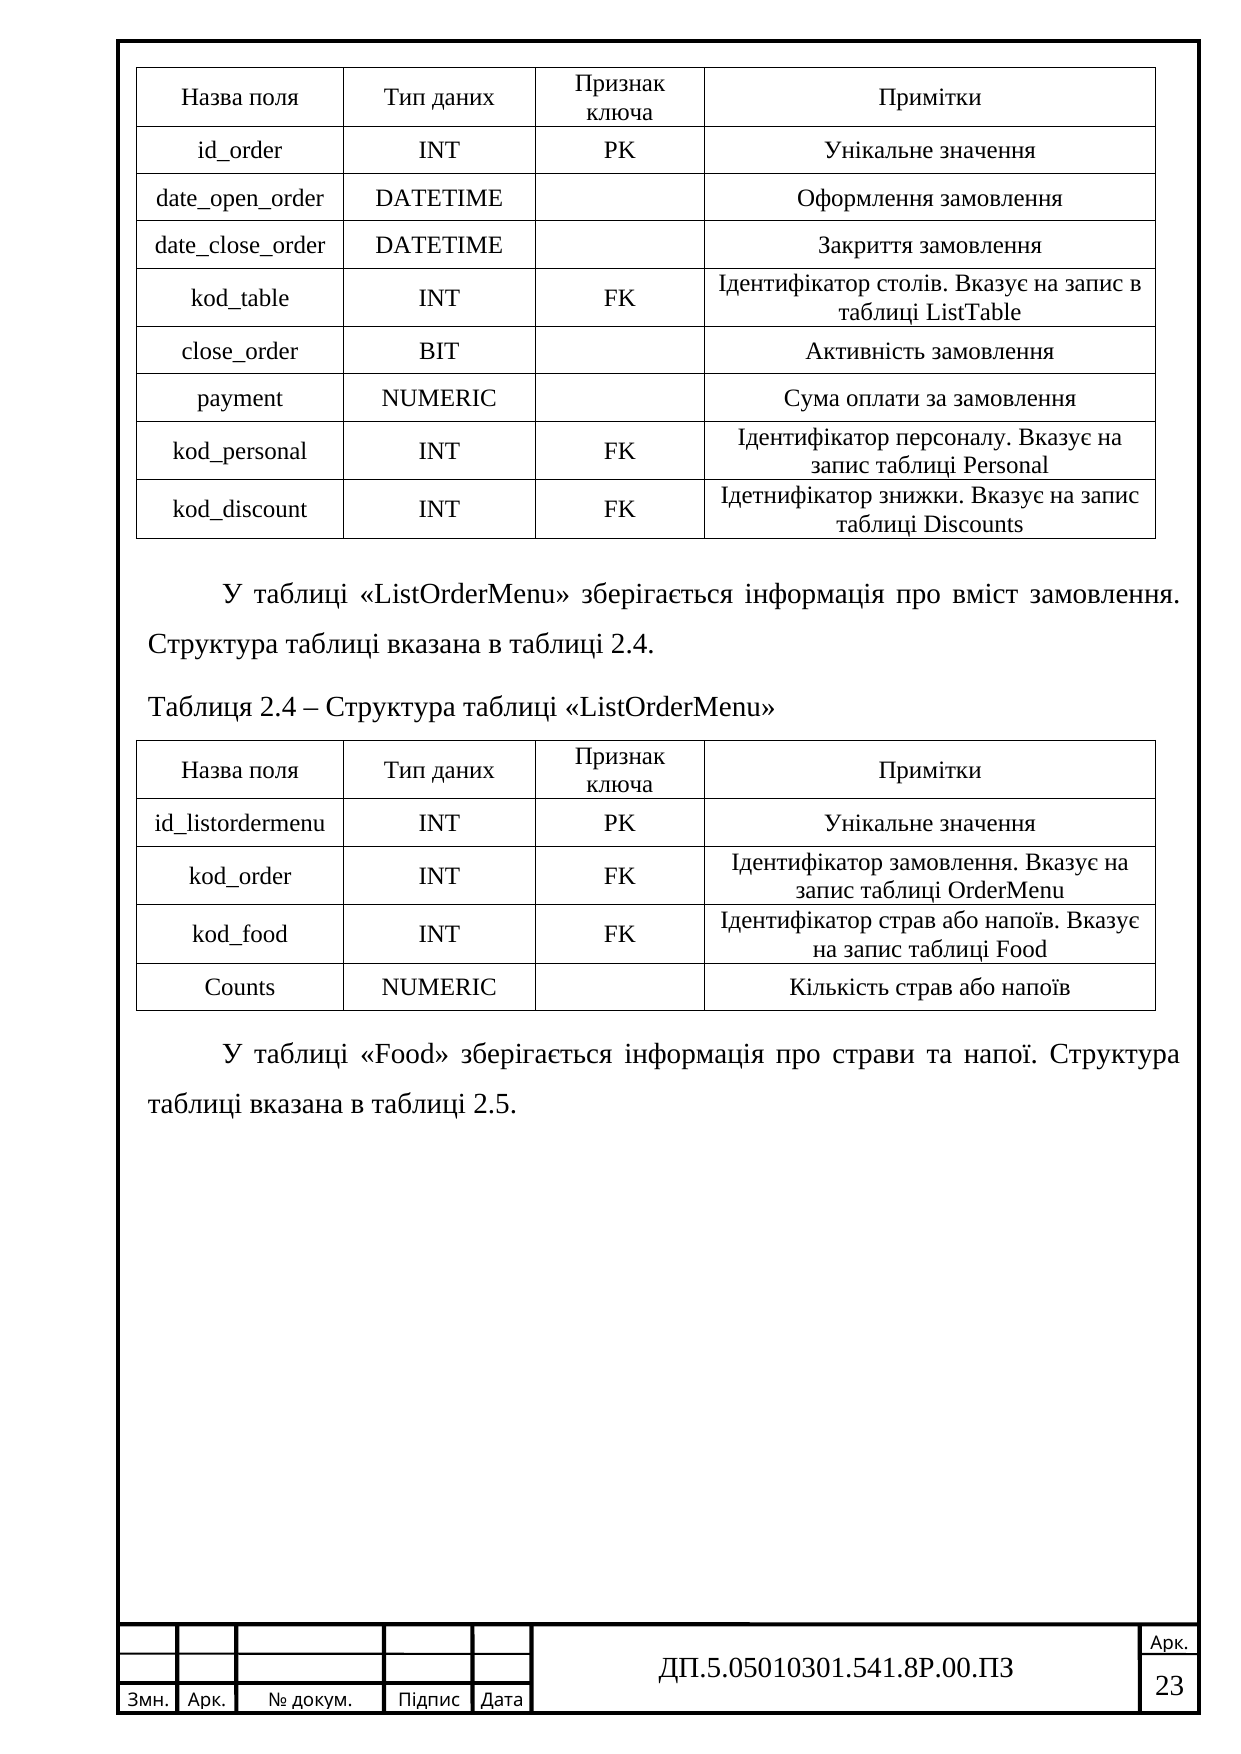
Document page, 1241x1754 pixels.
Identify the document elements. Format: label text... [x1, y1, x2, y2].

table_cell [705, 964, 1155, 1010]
text Таблиця 2.4 – Структура таблиці «ListOrderMenu» [148, 689, 1181, 723]
text У таблиці «Food» зберігається інформація про страви та напої. Структура таблиці вказана в таблиці 2.5. [148, 1036, 1181, 1120]
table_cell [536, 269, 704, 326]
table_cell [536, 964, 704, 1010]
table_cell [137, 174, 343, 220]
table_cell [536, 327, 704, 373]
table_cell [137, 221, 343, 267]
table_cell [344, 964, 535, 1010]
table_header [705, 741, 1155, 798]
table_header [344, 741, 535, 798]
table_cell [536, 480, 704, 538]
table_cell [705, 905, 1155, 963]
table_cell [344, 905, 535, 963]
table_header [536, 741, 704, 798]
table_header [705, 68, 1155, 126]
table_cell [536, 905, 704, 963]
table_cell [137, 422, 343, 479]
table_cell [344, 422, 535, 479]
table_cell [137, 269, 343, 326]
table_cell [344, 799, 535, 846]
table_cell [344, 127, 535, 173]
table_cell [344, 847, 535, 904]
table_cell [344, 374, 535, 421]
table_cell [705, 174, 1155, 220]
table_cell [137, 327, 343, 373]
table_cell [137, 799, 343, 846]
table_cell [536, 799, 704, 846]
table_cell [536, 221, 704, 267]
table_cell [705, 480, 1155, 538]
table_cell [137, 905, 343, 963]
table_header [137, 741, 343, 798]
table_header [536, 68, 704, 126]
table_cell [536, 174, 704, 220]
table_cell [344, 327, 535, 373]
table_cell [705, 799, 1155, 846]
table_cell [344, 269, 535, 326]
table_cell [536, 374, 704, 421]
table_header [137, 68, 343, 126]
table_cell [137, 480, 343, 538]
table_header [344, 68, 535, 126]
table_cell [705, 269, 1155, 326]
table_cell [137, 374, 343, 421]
text У таблиці «ListOrderMenu» зберігається інформація про вміст замовлення. Структура таблиці вказана в таблиці 2.4. [148, 576, 1181, 660]
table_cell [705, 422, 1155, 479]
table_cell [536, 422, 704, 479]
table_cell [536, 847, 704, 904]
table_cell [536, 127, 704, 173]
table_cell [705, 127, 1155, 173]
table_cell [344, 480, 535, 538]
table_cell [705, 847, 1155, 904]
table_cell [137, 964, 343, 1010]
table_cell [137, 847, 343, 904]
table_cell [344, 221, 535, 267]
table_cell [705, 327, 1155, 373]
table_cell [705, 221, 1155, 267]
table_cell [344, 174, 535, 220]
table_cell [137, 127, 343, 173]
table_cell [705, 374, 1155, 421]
